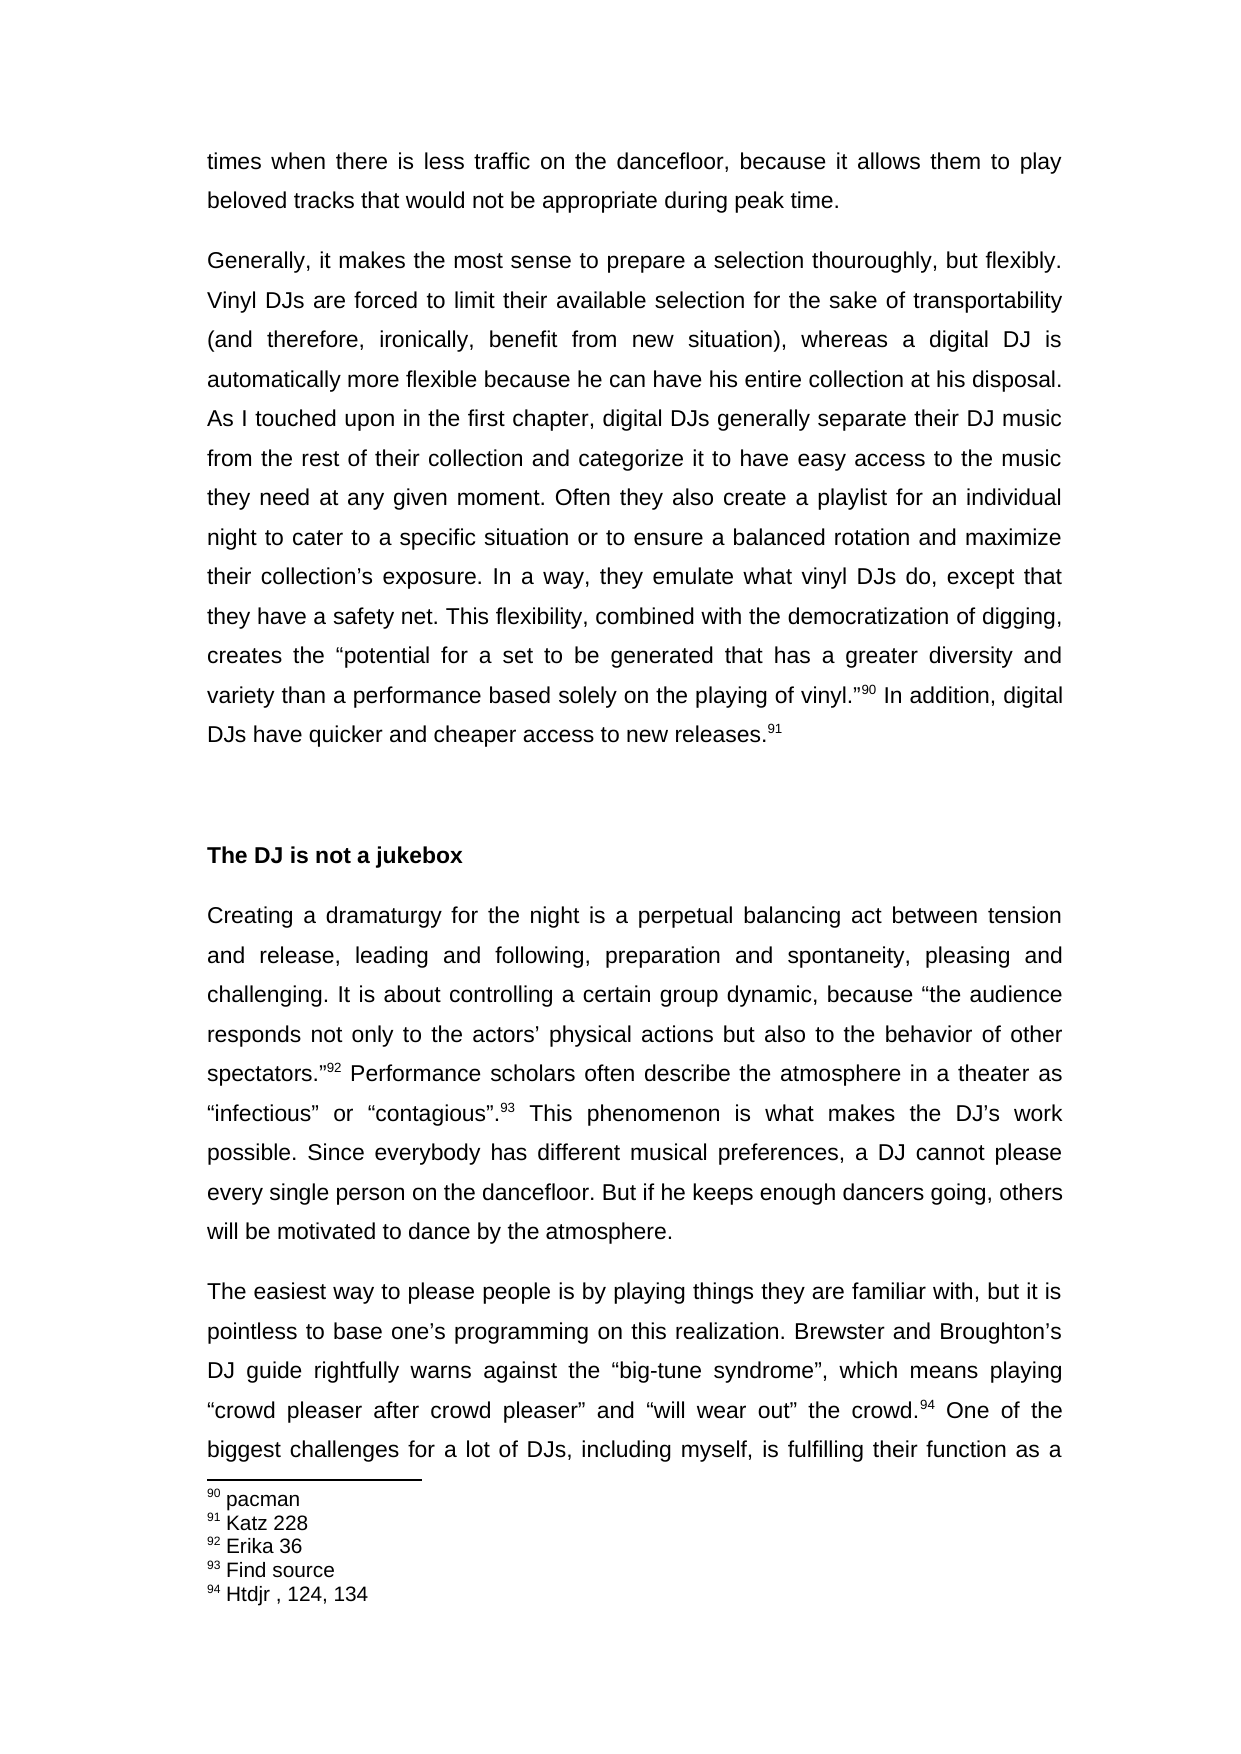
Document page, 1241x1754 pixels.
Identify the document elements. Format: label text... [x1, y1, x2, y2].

text The DJ is not a jukebox [207, 842, 1063, 868]
text Generally, it makes the most sense to prepare a selection thouroughly, but flexibly. Vinyl DJs are forced to limit their available selection for the sake of transportability (and therefore, ironically, benefit from new situation), whereas a digital DJ is automatically more flexible because he can have his entire collection at his disposal. As I touched upon in the first chapter, digital DJs generally separate their DJ music from the rest of their collection and categorize it to have easy access to the music they need at any given moment. Often they also create a playlist for an individual night to cater to a specific situation or to ensure a balanced rotation and maximize their collection’s exposure. In a way, they emulate what vinyl DJs do, except that they have a safety net. This flexibility, combined with the democratization of digging, creates the “potential for a set to be generated that has a greater diversity and variety than a performance based solely on the playing of vinyl.” In addition, digital DJs have quicker and cheaper access to new releases. [207, 247, 1063, 748]
